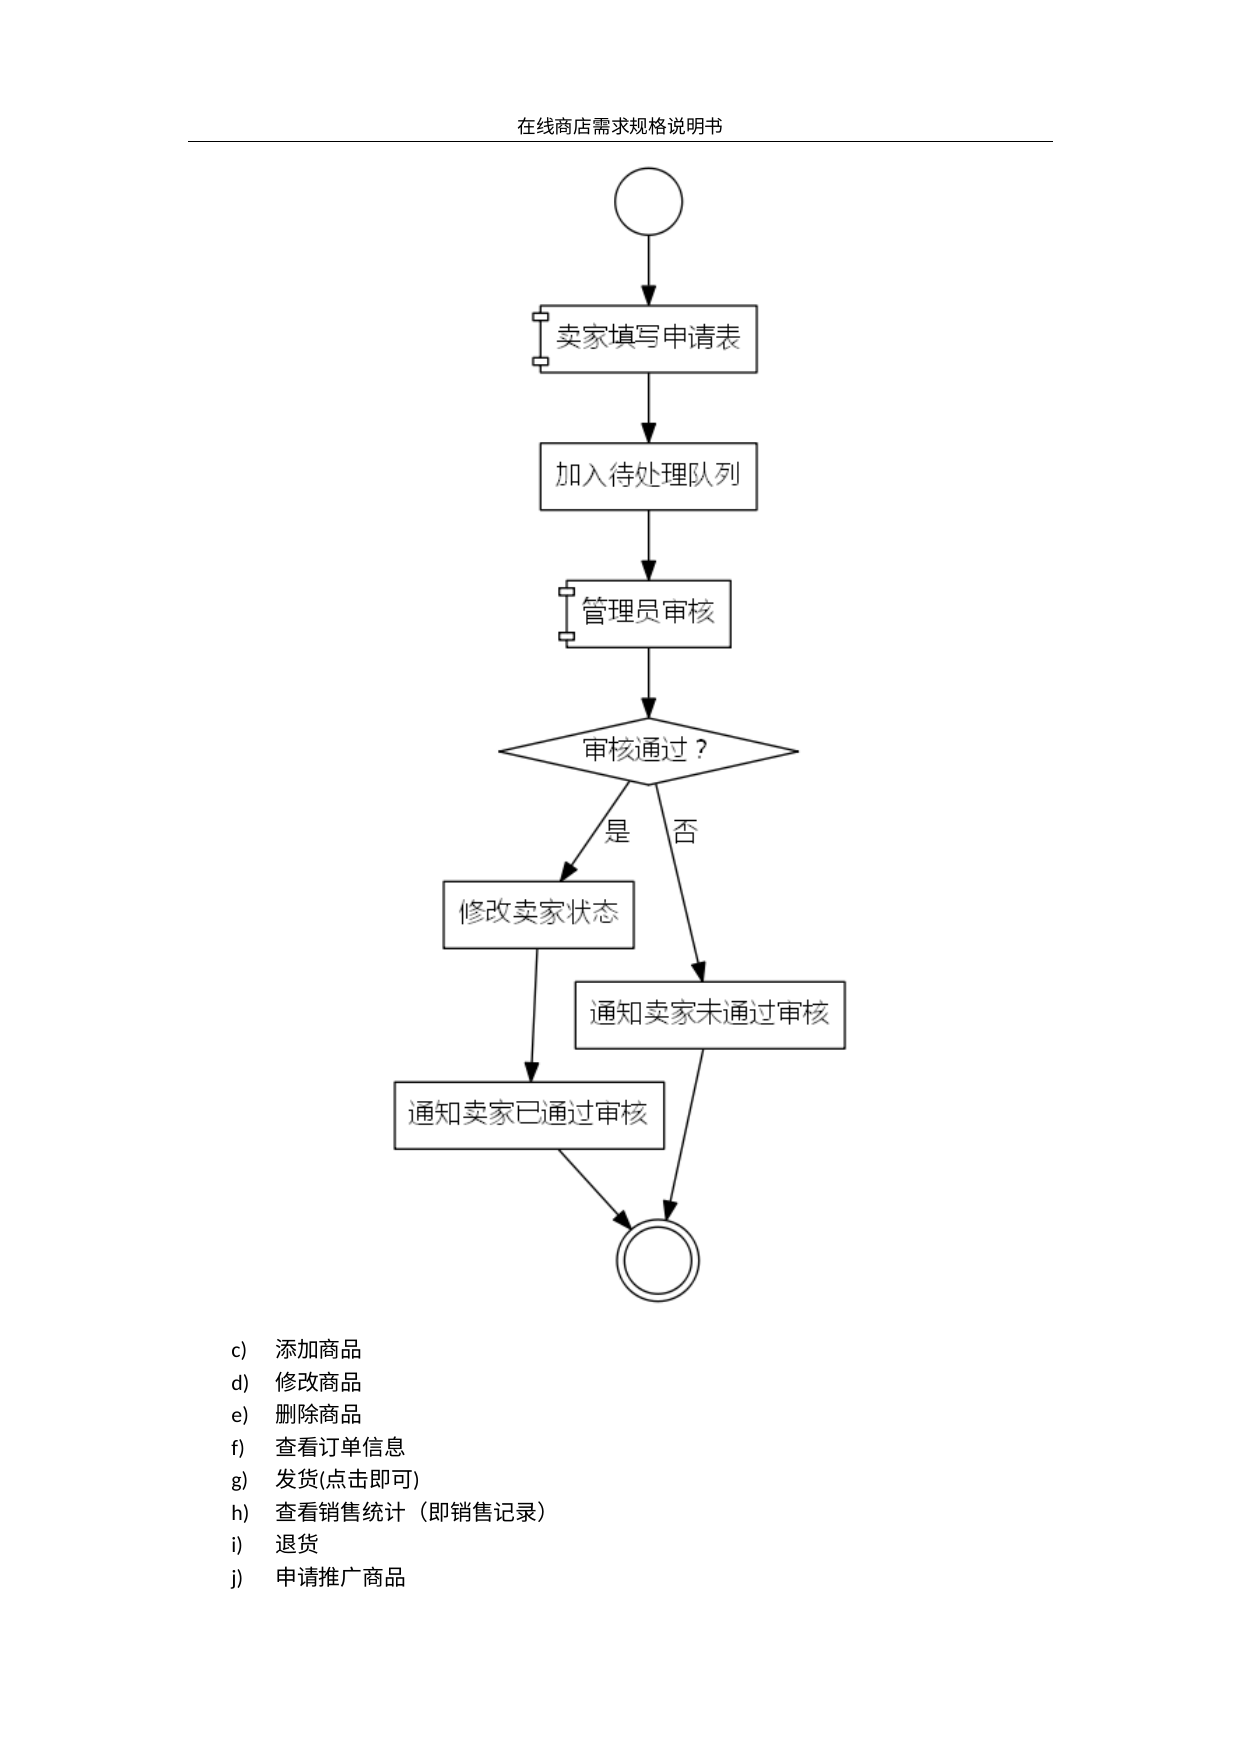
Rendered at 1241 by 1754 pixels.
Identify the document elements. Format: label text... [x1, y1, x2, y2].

list 添加商品 [231, 1332, 1053, 1364]
picture [388, 162, 852, 1309]
list 申请推广商品 [231, 1559, 1053, 1592]
list 发货(点击即可) [231, 1462, 1053, 1494]
list 查看订单信息 [231, 1429, 1053, 1462]
list 修改商品 [231, 1364, 1053, 1397]
list 查看销售统计（即销售记录） [231, 1494, 1053, 1527]
list 删除商品 [231, 1397, 1053, 1429]
list 退货 [231, 1527, 1053, 1559]
